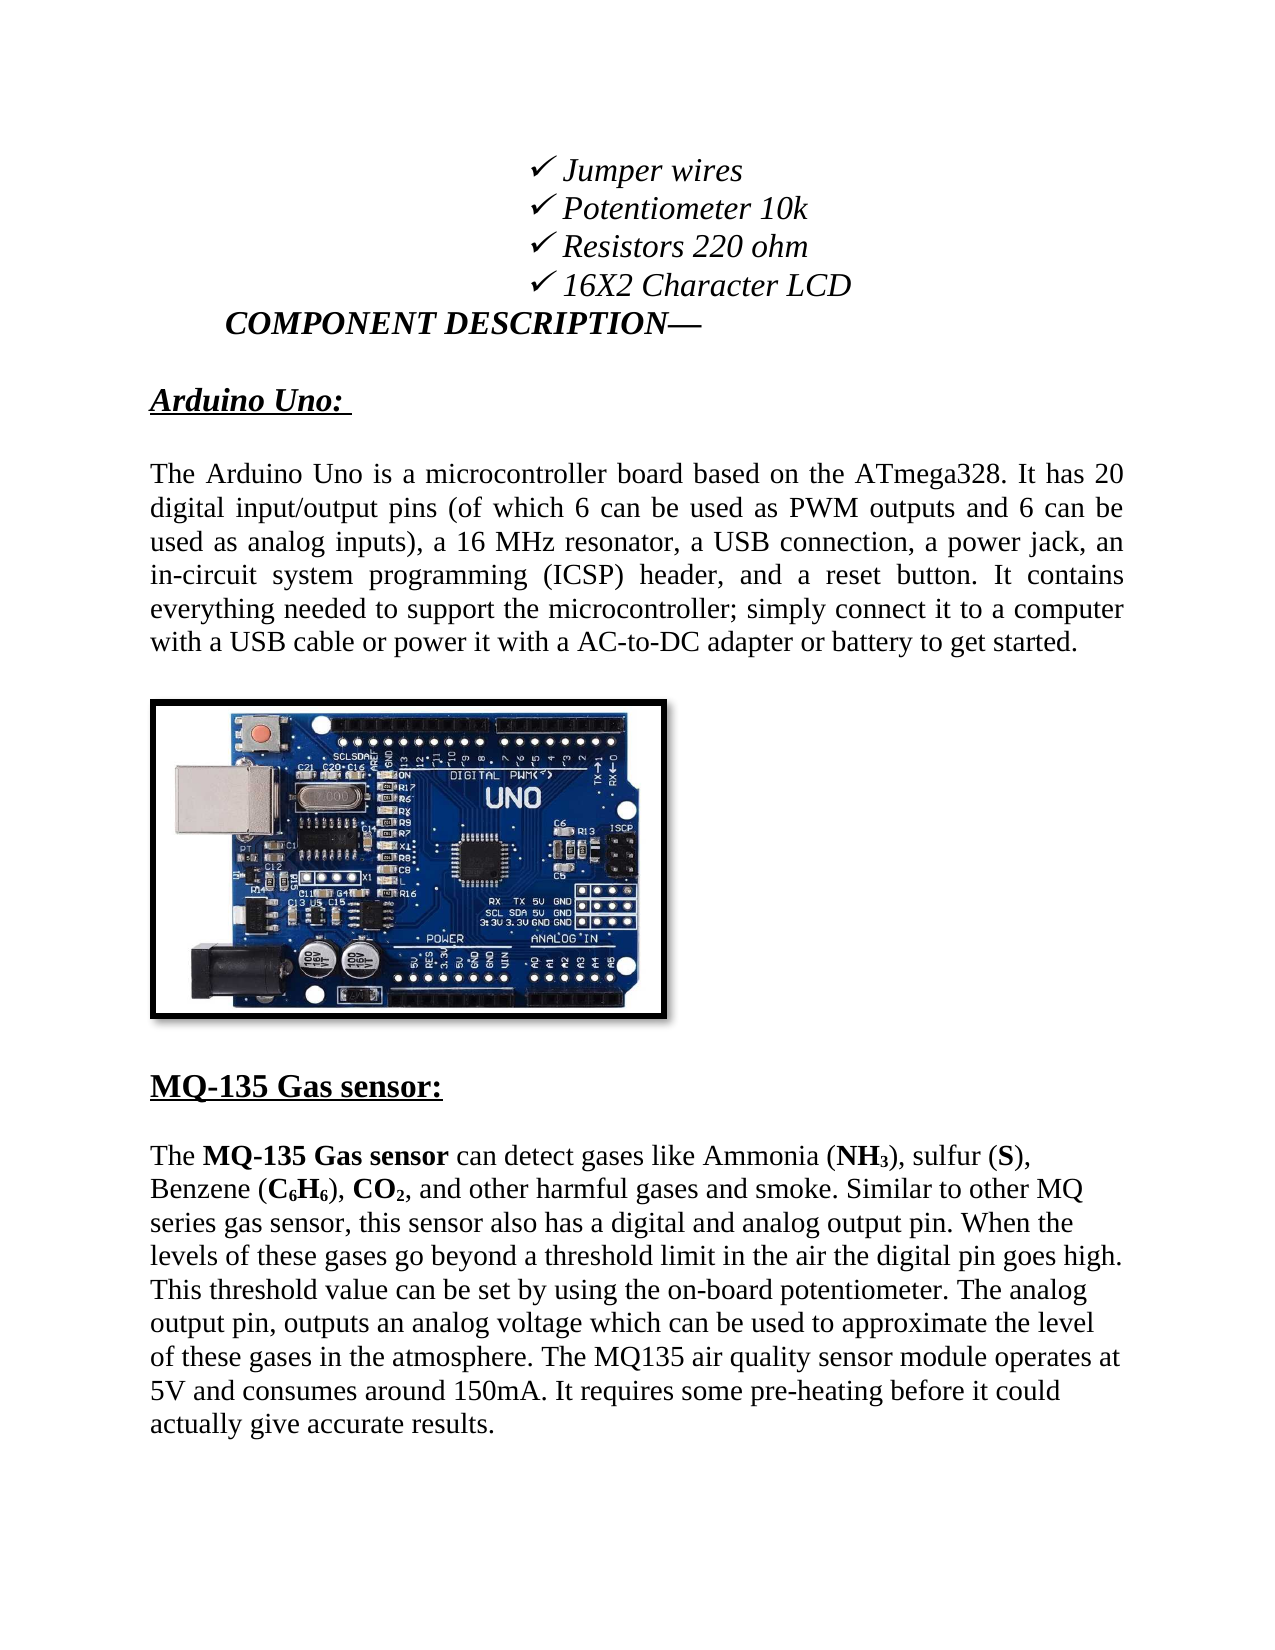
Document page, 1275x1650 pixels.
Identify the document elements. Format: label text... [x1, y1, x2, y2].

text The MQ-135 Gas sensor can detect gases like Ammonia (NH3), sulfur (S), Benzene (C6H6), CO2, and other harmful gases and smoke. Similar to other MQ series gas sensor, this sensor also has a digital and analog output pin. When the levels of these gases go beyond a threshold limit in the air the digital pin goes high. This threshold value can be set by using the on-board potentiometer. The analog output pin, outputs an analog voltage which can be used to approximate the level of these gases in the atmosphere. The MQ135 air quality sensor module operates at 5V and consumes around 150mA. It requires some pre-heating before it could actually give accurate results. [150, 1138, 1125, 1440]
list Jumper wires [525, 150, 1125, 188]
text MQ-135 Gas sensor: [150, 1066, 1125, 1104]
list 16X2 Character LCD [525, 265, 1125, 303]
list Resistors 220 ohm [525, 227, 1125, 265]
picture [156, 706, 661, 1013]
text Arduino Uno: [150, 342, 1125, 418]
text COMPONENT DESCRIPTION— [150, 303, 1125, 342]
list Potentiometer 10k [525, 188, 1125, 227]
text The Arduino Uno is a microcontroller board based on the ATmega328. It has 20 digital input/output pins (of which 6 can be used as PWM outputs and 6 can be used as analog inputs), a 16 MHz resonator, a USB connection, a power jack, an in-circuit system programming (ICSP) header, and a reset button. It contains everything needed to support the microcontroller; simply connect it to a computer with a USB cable or power it with a AC-to-DC adapter or battery to get started. [150, 457, 1125, 658]
